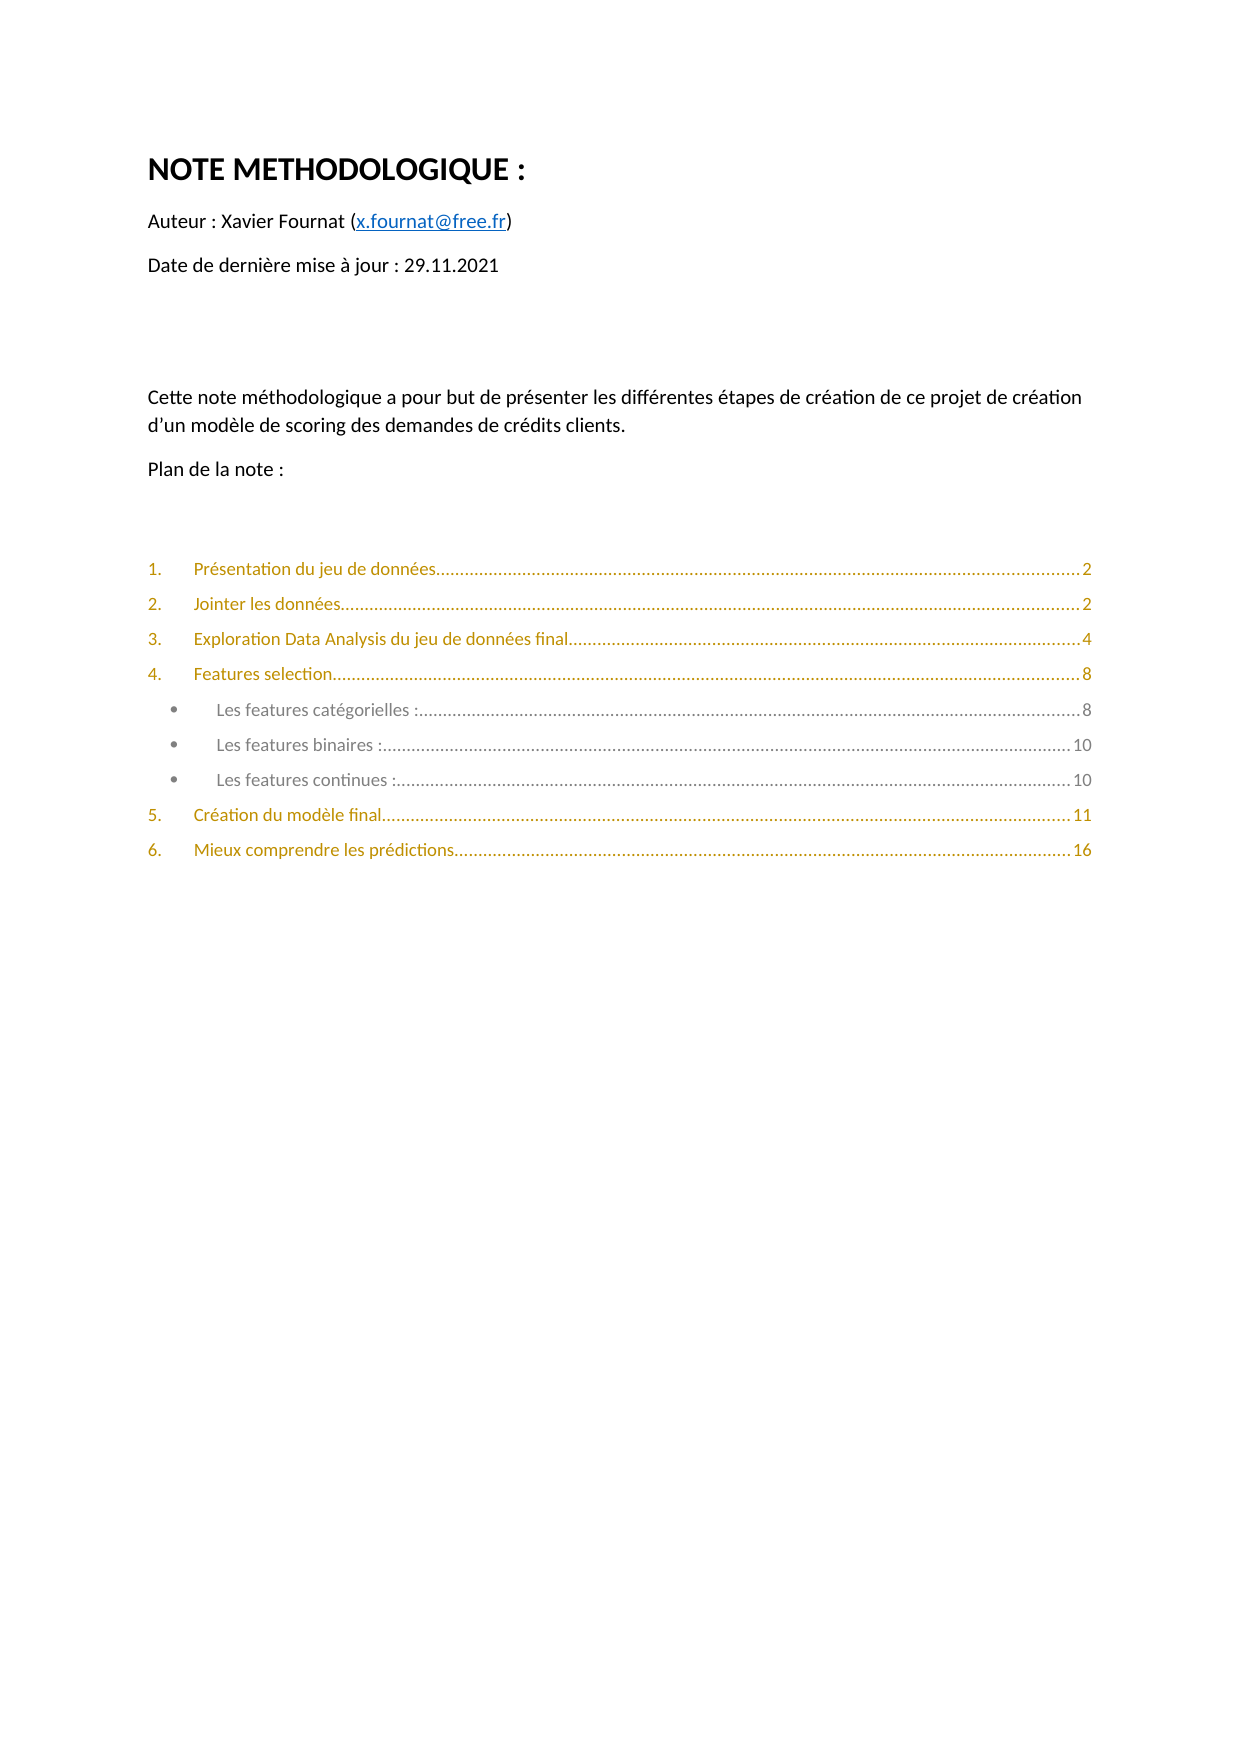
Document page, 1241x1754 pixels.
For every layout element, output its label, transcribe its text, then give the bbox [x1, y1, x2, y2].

text Cette note méthodologique a pour but de présenter les différentes étapes de création de ce projet de création d’un modèle de scoring des demandes de crédits clients. [148, 384, 1093, 437]
text Auteur : Xavier Fournat (x.fournat@free.fr) [148, 208, 1093, 234]
text NOTE METHODOLOGIQUE : [148, 148, 1093, 188]
text Plan de la note : [148, 456, 1093, 481]
text Date de dernière mise à jour : 29.11.2021 [148, 252, 1093, 278]
